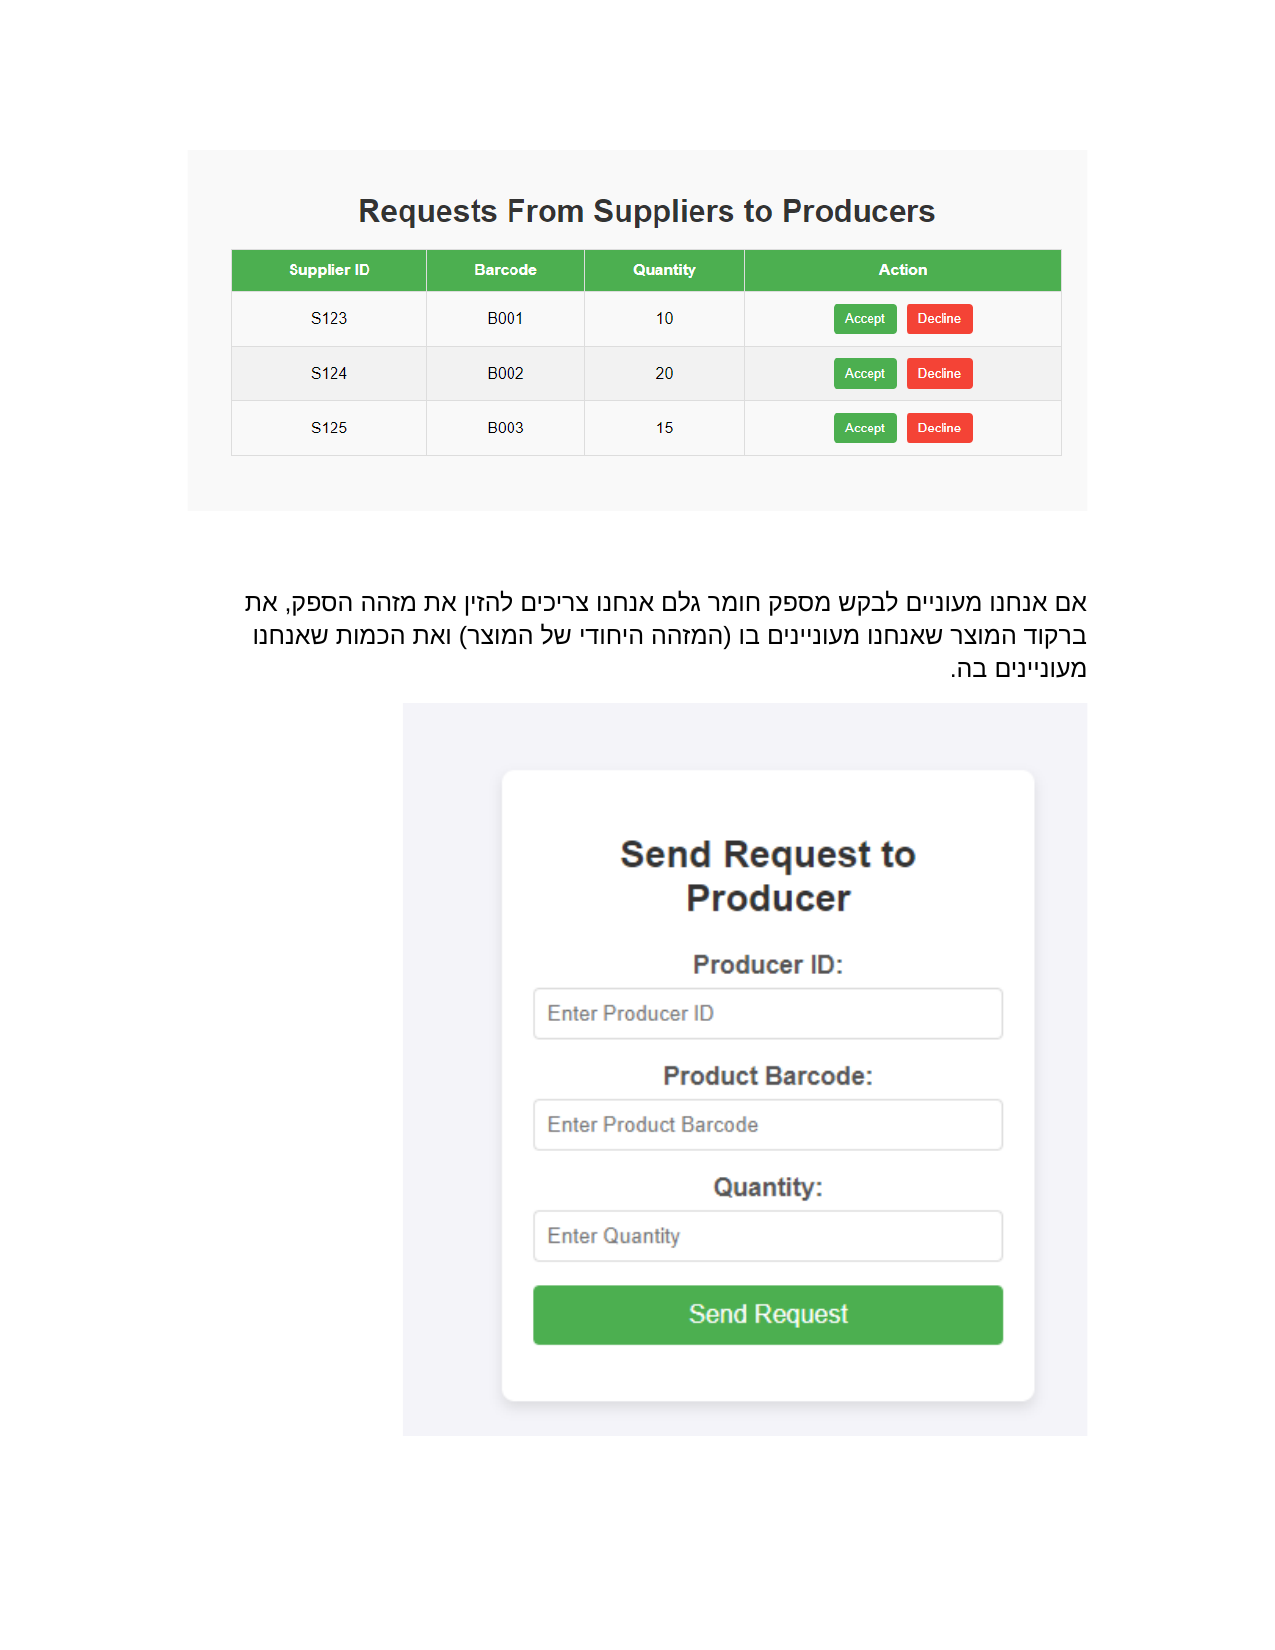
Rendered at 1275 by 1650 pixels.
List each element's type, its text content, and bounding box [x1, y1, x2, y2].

text אם אנחנו מעוניים לבקש מספק חומר גלם אנחנו צריכים להזין את מזהה הספק, את ברקוד המוצר שאנחנו מעוניינים בו (המזהה היחודי של המוצר) ואת הכמות שאנחנו מעוניינים בה. [187, 588, 1087, 683]
picture [187, 150, 1088, 511]
picture [402, 703, 1088, 1436]
